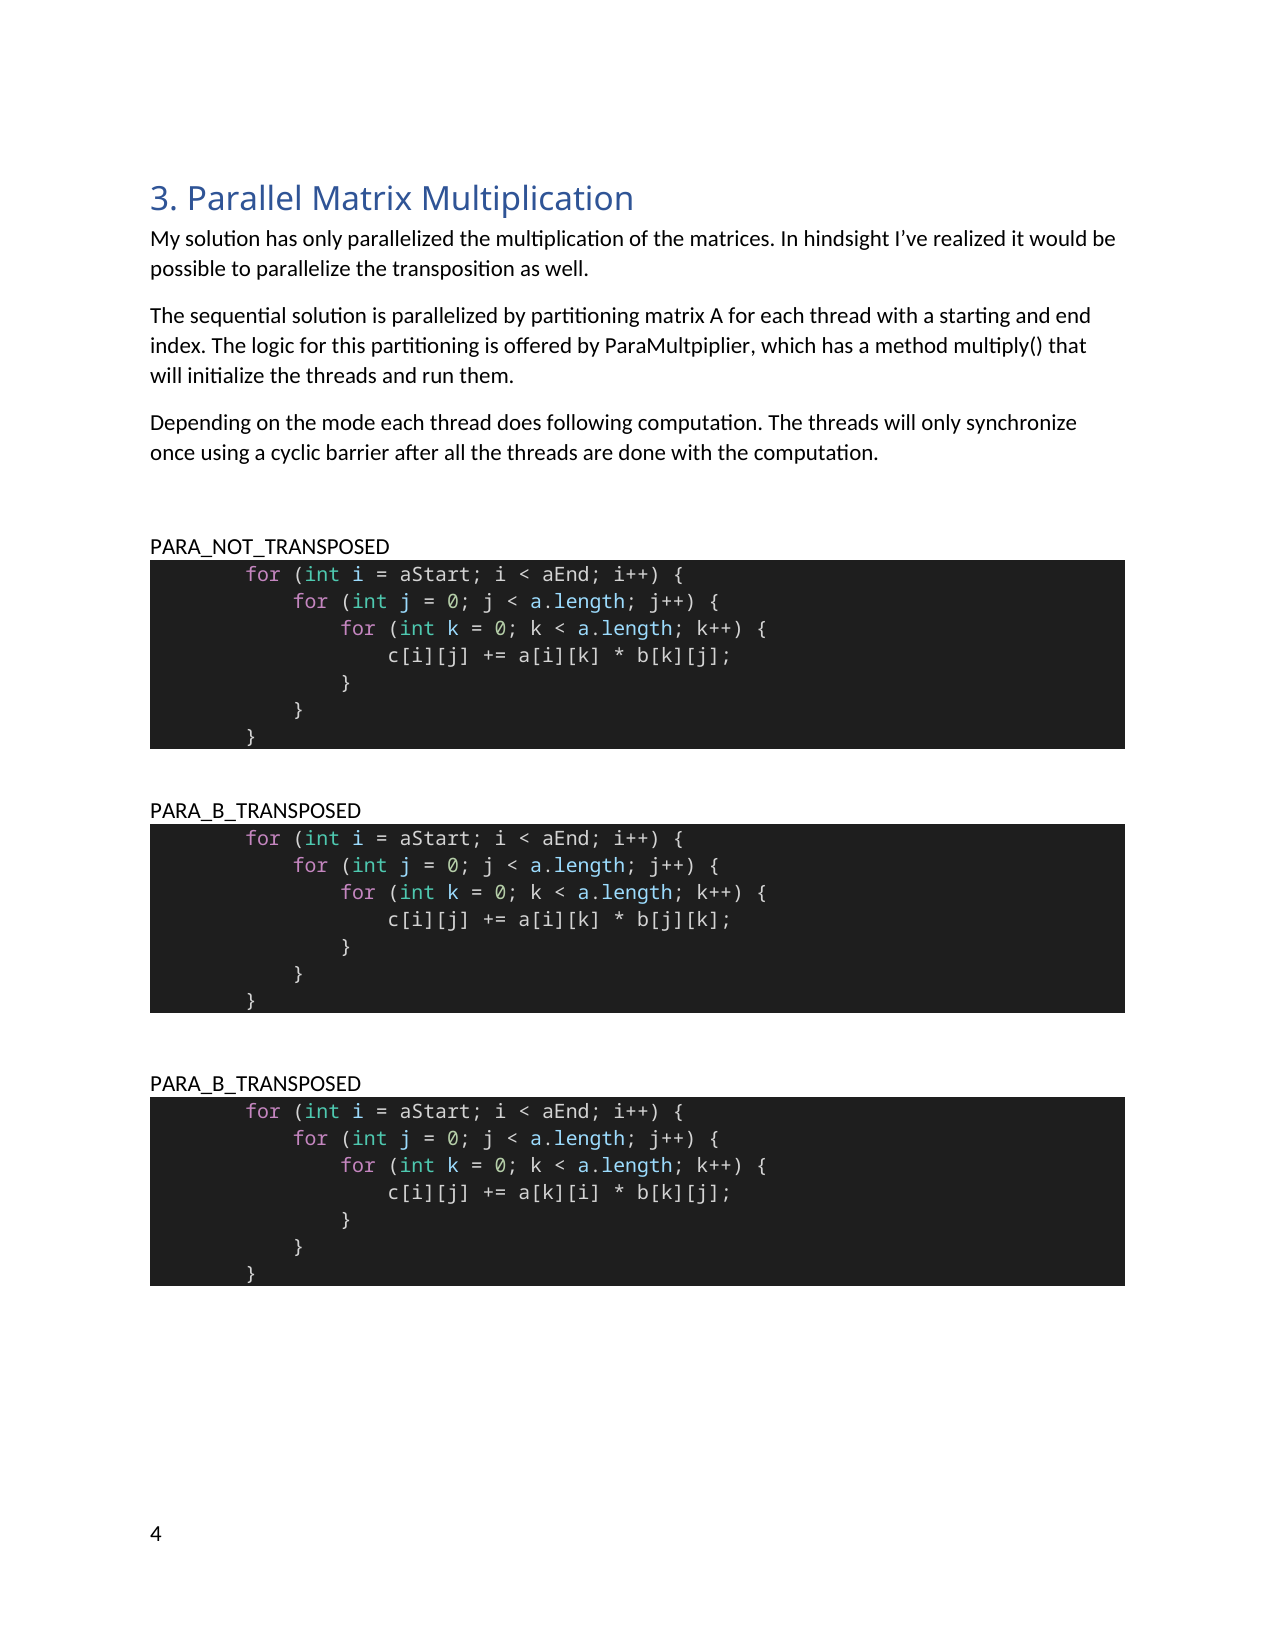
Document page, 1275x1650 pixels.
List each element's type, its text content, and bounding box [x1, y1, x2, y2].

text for (int k = 0; k < a.length; k++) { [150, 878, 1125, 905]
text for (int k = 0; k < a.length; k++) { [150, 1151, 1125, 1178]
text } [150, 1259, 1125, 1286]
text for (int j = 0; j < a.length; j++) { [150, 587, 1125, 614]
text c[i][j] += a[i][k] * b[k][j]; [150, 641, 1125, 668]
text for (int i = aStart; i < aEnd; i++) { [150, 1097, 1125, 1124]
text for (int j = 0; j < a.length; j++) { [150, 1124, 1125, 1151]
text } [150, 932, 1125, 959]
text for (int i = aStart; i < aEnd; i++) { [150, 560, 1125, 587]
text for (int j = 0; j < a.length; j++) { [150, 851, 1125, 878]
text for (int i = aStart; i < aEnd; i++) { [150, 824, 1125, 851]
text Depending on the mode each thread does following computation. The threads will only synchronize once using a cyclic barrier after all the threads are done with the computation. [150, 408, 1125, 467]
text c[i][j] += a[k][i] * b[k][j]; [150, 1178, 1125, 1205]
text for (int k = 0; k < a.length; k++) { [150, 614, 1125, 641]
text The sequential solution is parallelized by partitioning matrix A for each thread with a starting and end index. The logic for this partitioning is offered by ParaMultpiplier, which has a method multiply() that will initialize the threads and run them. [150, 301, 1125, 389]
text } [150, 668, 1125, 695]
subtitle 3. Parallel Matrix Multiplication [150, 175, 1125, 220]
text } [150, 959, 1125, 986]
text PARA_B_TRANSPOSED [150, 796, 1125, 824]
text } [150, 986, 1125, 1013]
text My solution has only parallelized the multiplication of the matrices. In hindsight I’ve realized it would be possible to parallelize the transposition as well. [150, 224, 1125, 282]
text PARA_NOT_TRANSPOSED [150, 532, 1125, 560]
text c[i][j] += a[i][k] * b[j][k]; [150, 905, 1125, 932]
text PARA_B_TRANSPOSED [150, 1069, 1125, 1097]
text } [150, 1232, 1125, 1259]
text } [150, 722, 1125, 749]
text } [150, 1205, 1125, 1232]
text } [150, 695, 1125, 722]
